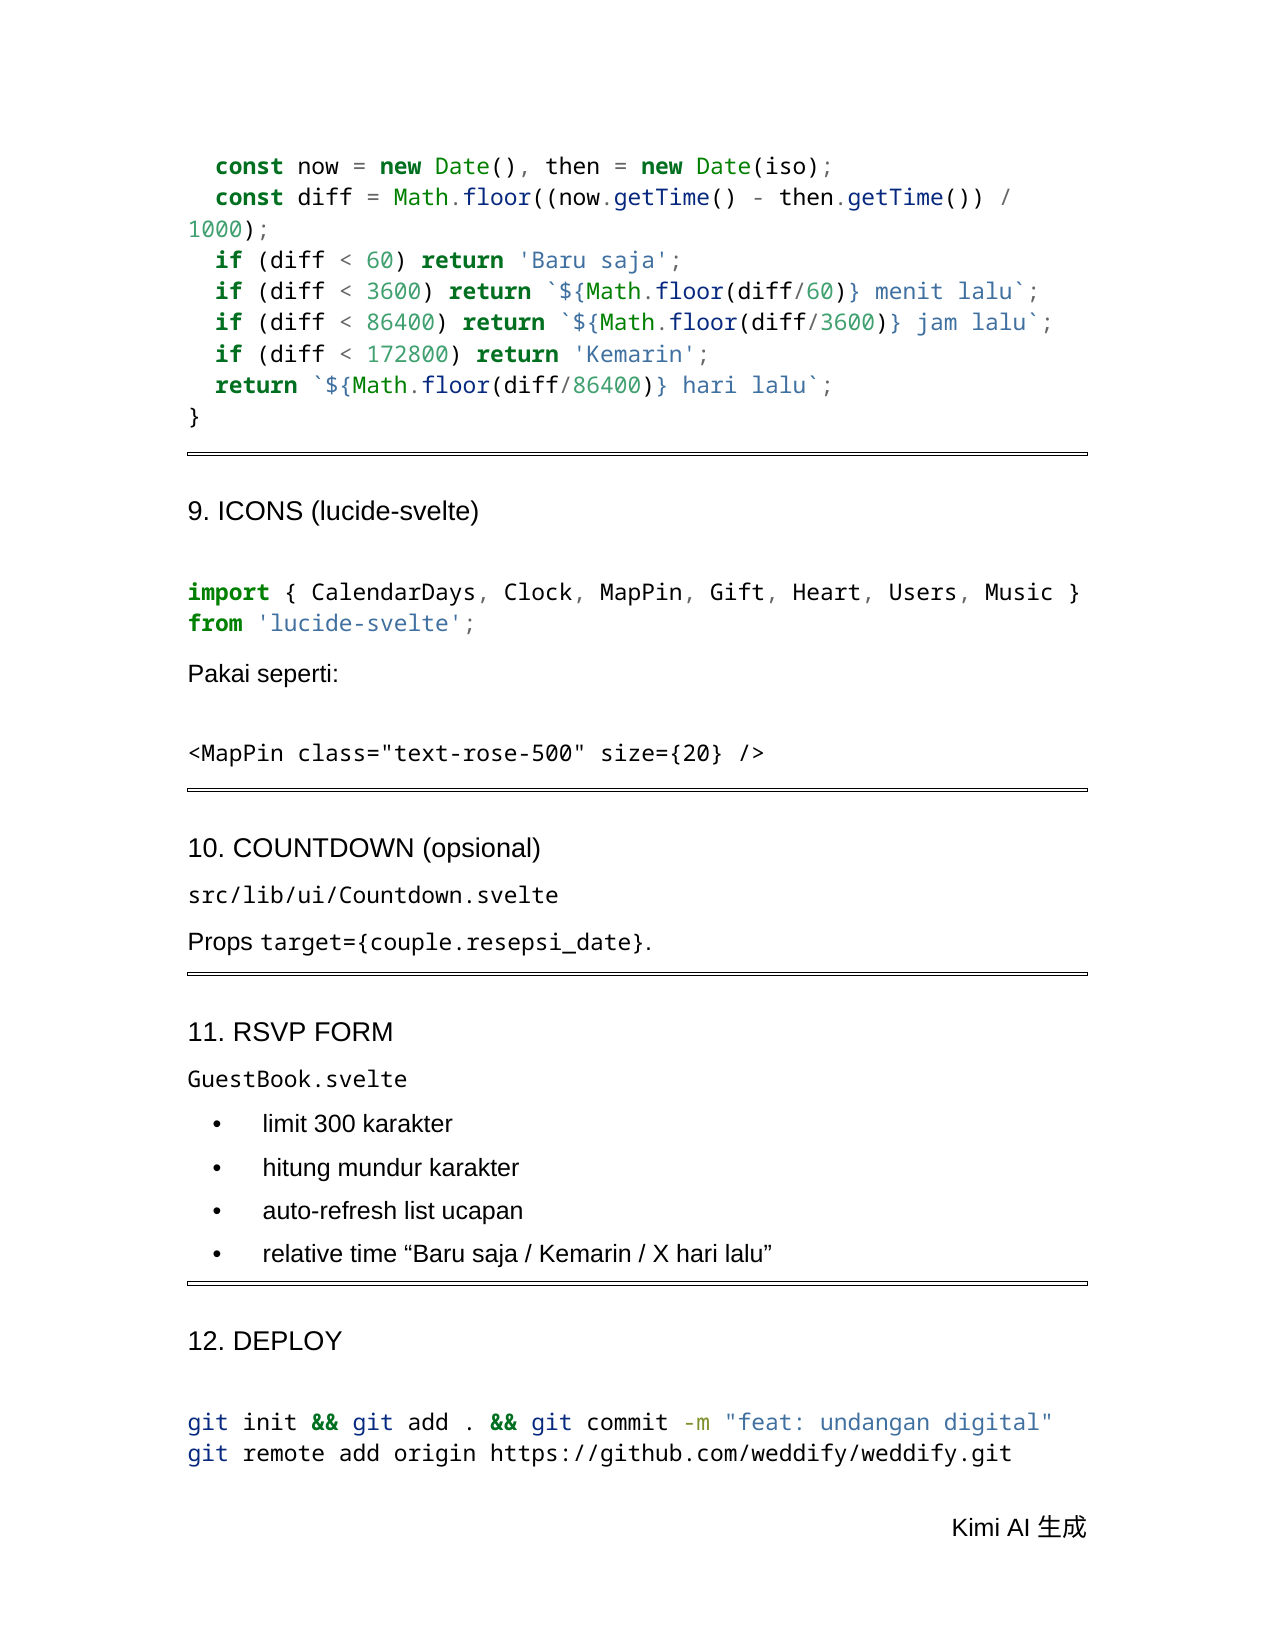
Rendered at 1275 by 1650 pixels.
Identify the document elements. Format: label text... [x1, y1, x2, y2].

subtitle 9. ICONS (lucide-svelte) [187, 495, 1087, 526]
subtitle 11. RSVP FORM [187, 1016, 1087, 1047]
text import { CalendarDays, Clock, MapPin, Gift, Heart, Users, Music } from 'lucide-svelte'; [187, 542, 1087, 639]
subtitle 12. DEPLOY [187, 1325, 1087, 1356]
text <MapPin class="text-rose-500" size={20} /> [187, 703, 1087, 768]
list limit 300 karakter [212, 1109, 1087, 1138]
subtitle 10. COUNTDOWN (opsional) [187, 832, 1087, 863]
list auto-refresh list ucapan [212, 1196, 1087, 1224]
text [187, 150, 1087, 431]
text GuestBook.svelte [187, 1062, 1087, 1094]
text Pakai seperti: [187, 659, 1087, 688]
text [187, 1372, 1087, 1468]
list relative time “Baru saja / Kemarin / X hari lalu” [212, 1239, 1087, 1267]
list hitung mundur karakter [212, 1152, 1087, 1181]
text src/lib/ui/Countdown.svelte Props target={couple.resepsi_date}. [187, 879, 1087, 957]
